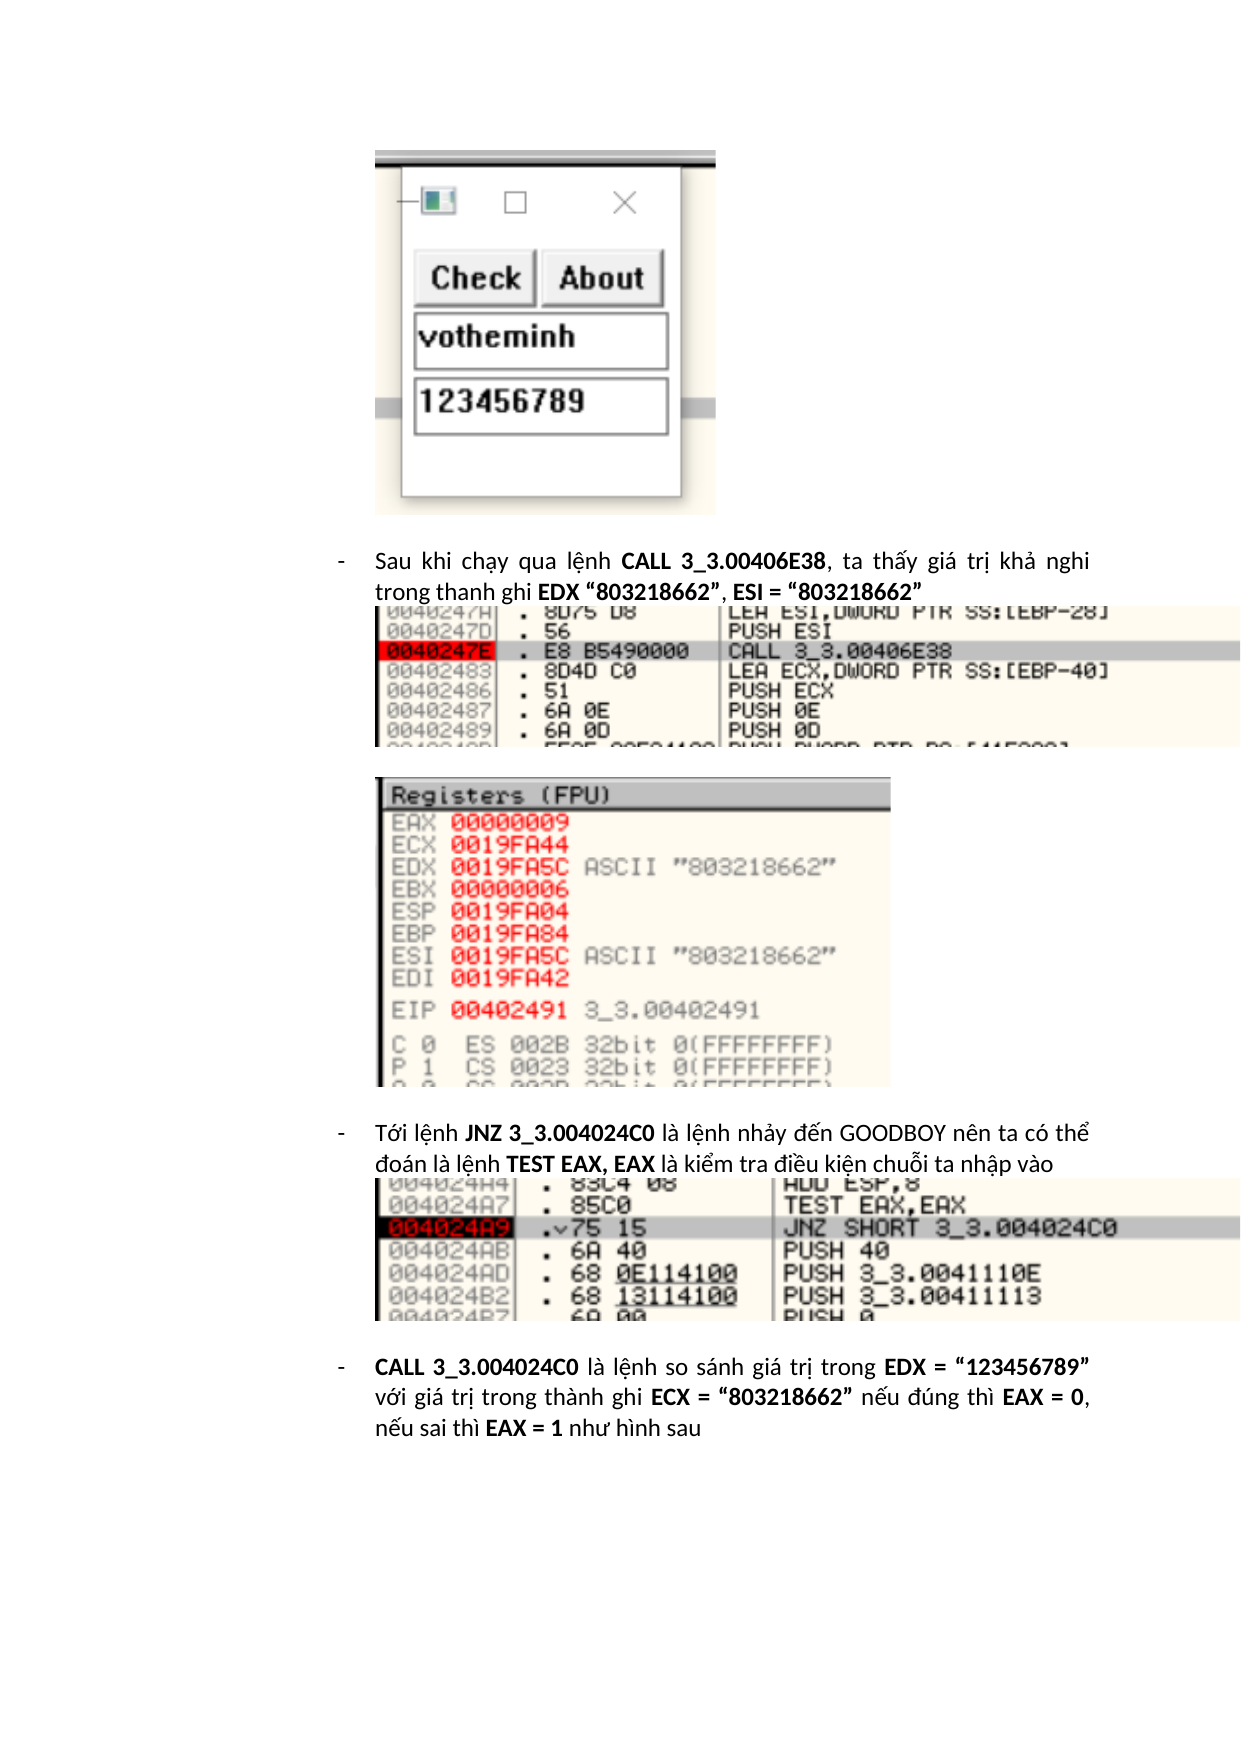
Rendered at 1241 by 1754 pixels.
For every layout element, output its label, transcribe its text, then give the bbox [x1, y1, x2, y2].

picture [375, 606, 1241, 747]
list Sau khi chạy qua lệnh CALL 3_3.00406E38, ta thấy giá trị khả nghi trong thanh ghi EDX “803218662”, ESI = “803218662” [337, 545, 1090, 606]
picture [375, 150, 716, 515]
list CALL 3_3.004024C0 là lệnh so sánh giá trị trong EDX = “123456789” với giá trị trong thành ghi ECX = “803218662” nếu đúng thì EAX = 0, nếu sai thì EAX = 1 như hình sau [337, 1351, 1090, 1442]
picture [375, 777, 891, 1087]
list Tới lệnh JNZ 3_3.004024C0 là lệnh nhảy đến GOODBOY nên ta có thể đoán là lệnh TEST EAX, EAX là kiểm tra điều kiện chuỗi ta nhập vào [337, 1117, 1090, 1178]
picture [375, 1178, 1241, 1321]
